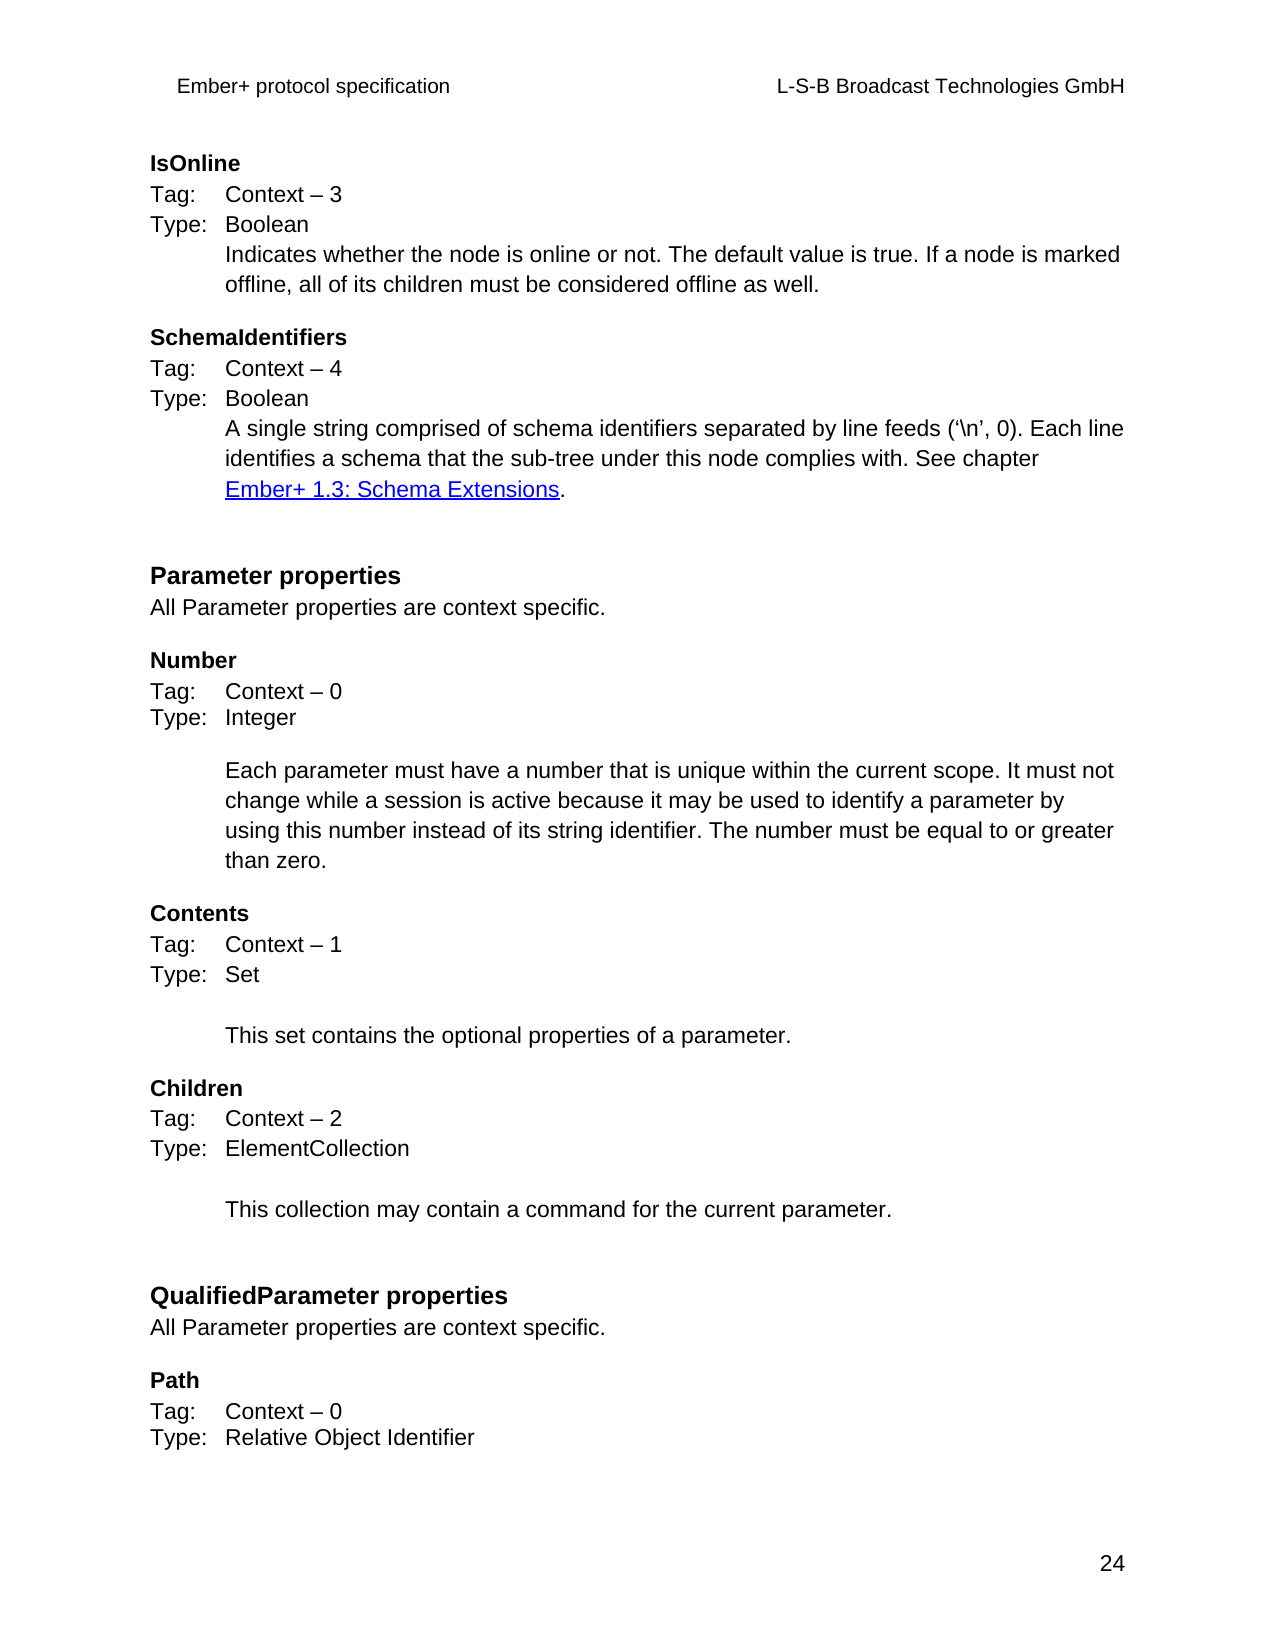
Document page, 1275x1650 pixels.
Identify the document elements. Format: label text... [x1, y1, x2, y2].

subtitle Contents [150, 900, 1125, 927]
text This collection may contain a command for the current parameter. [225, 1196, 1125, 1222]
text Type: Relative Object Identifier [150, 1424, 1125, 1451]
text This set contains the optional properties of a parameter. [225, 1022, 1125, 1048]
text All Parameter properties are context specific. [150, 1314, 1125, 1341]
text Type: Boolean [150, 385, 1125, 411]
text A single string comprised of schema identifiers separated by line feeds (‘\n’, 0). Each line identifies a schema that the sub-tree under this node complies with. See chapter Ember+ 1.3: Schema Extensions. [225, 415, 1125, 502]
subtitle Parameter properties [150, 561, 1125, 590]
text Type: Set [150, 961, 1125, 987]
text All Parameter properties are context specific. [150, 594, 1125, 620]
text Tag: Context – 3 [150, 181, 1125, 207]
subtitle Children [150, 1075, 1125, 1101]
subtitle QualifiedParameter properties [150, 1281, 1125, 1310]
text Indicates whether the node is online or not. The default value is true. If a node is marked offline, all of its children must be considered offline as well. [225, 241, 1125, 297]
text Tag: Context – 4 [150, 355, 1125, 381]
subtitle SchemaIdentifiers [150, 324, 1125, 351]
text Tag: Context – 1 [150, 931, 1125, 957]
text Tag: Context – 2 [150, 1105, 1125, 1132]
subtitle Number [150, 647, 1125, 673]
text Type: Boolean [150, 211, 1125, 237]
text Type: ElementCollection [150, 1135, 1125, 1162]
text Type: Integer [150, 704, 1125, 730]
text Tag: Context – 0 [150, 1398, 1125, 1424]
text Tag: Context – 0 [150, 678, 1125, 704]
text Each parameter must have a number that is unique within the current scope. It must not change while a session is active because it may be used to identify a parameter by using this number instead of its string identifier. The number must be equal to or greater than zero. [225, 757, 1125, 874]
subtitle IsOnline [150, 150, 1125, 176]
subtitle Path [150, 1367, 1125, 1394]
